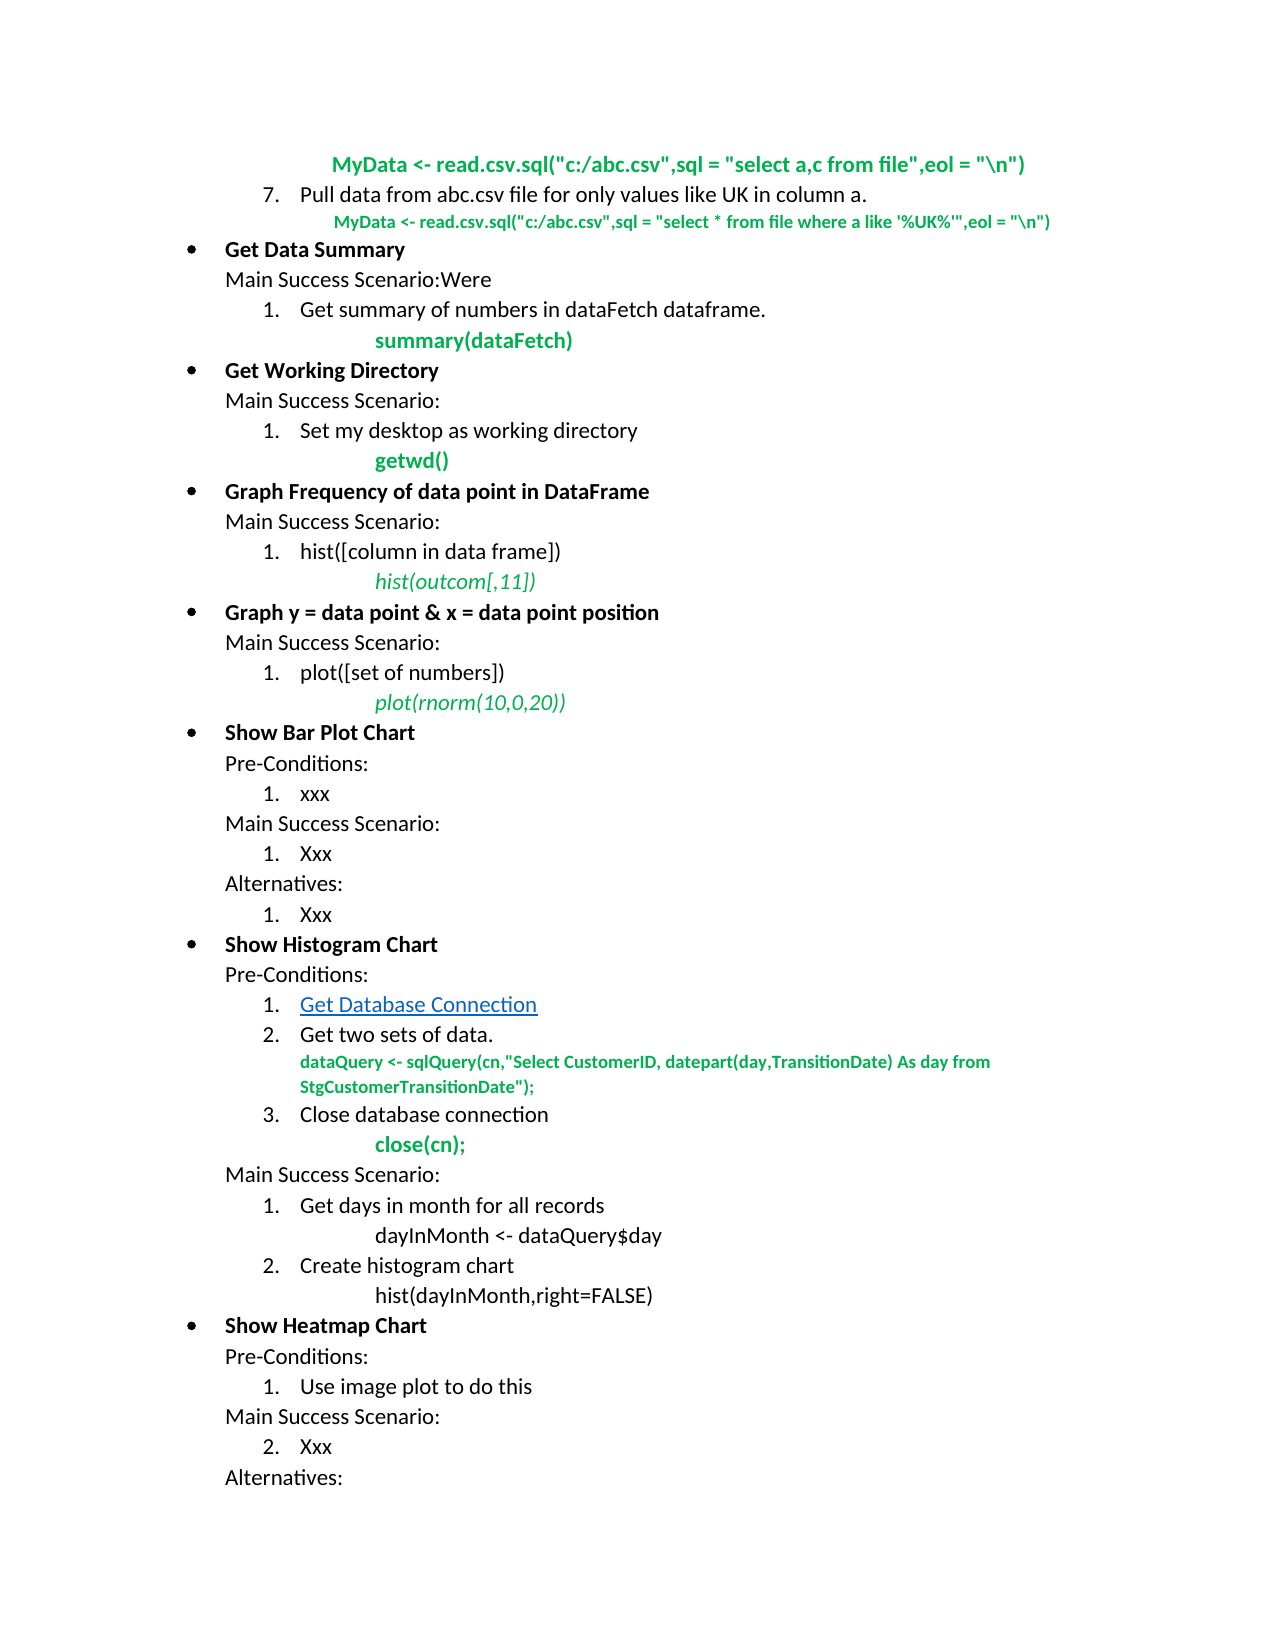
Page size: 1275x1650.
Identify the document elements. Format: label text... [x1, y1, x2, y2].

text Alternatives: [225, 1463, 1125, 1491]
list Set my desktop as working directory [262, 416, 1125, 444]
list Get Database Connection [262, 990, 1125, 1018]
list Main Success Scenario:Were [225, 265, 1125, 293]
list Pre-Conditions: [225, 960, 1125, 988]
list Graph Frequency of data point in DataFrame [187, 477, 1125, 505]
list Get days in month for all records [262, 1191, 1125, 1219]
text plot(rnorm(10,0,20)) [375, 688, 1125, 716]
list Get Working Directory [187, 356, 1125, 384]
list Show Bar Plot Chart [187, 718, 1125, 746]
list dataQuery <- sqlQuery(cn,"Select CustomerID, datepart(day,TransitionDate) As day from StgCustomerTransitionDate"); [300, 1051, 1125, 1098]
list Pre-Conditions: [225, 1342, 1125, 1370]
list plot([set of numbers]) [262, 658, 1125, 686]
list Use image plot to do this [262, 1372, 1125, 1400]
text Alternatives: [225, 869, 1125, 897]
list Main Success Scenario: [225, 628, 1125, 656]
list Show Heatmap Chart [187, 1312, 1125, 1339]
list Pull data from abc.csv file for only values like UK in column a. [262, 180, 1125, 208]
text MyData <- read.csv.sql("c:/abc.csv",sql = "select * from file where a like '%UK%'",eol = "\n") [262, 210, 1125, 233]
list hist([column in data frame]) [262, 537, 1125, 565]
list Main Success Scenario: [225, 809, 1125, 837]
text close(cn); [375, 1130, 1125, 1158]
text MyData <- read.csv.sql("c:/abc.csv",sql = "select a,c from file",eol = "\n") [150, 150, 1125, 178]
list Xxx [262, 1432, 1125, 1460]
list Main Success Scenario: [225, 507, 1125, 535]
list Show Histogram Chart [187, 930, 1125, 958]
list Main Success Scenario: [225, 1402, 1125, 1430]
list Create histogram chart [262, 1251, 1125, 1279]
list Get two sets of data. [262, 1021, 1125, 1048]
list xxx [262, 779, 1125, 807]
list Main Success Scenario: [225, 1161, 1125, 1188]
list Xxx [262, 900, 1125, 928]
list Pre-Conditions: [225, 749, 1125, 777]
list Get summary of numbers in dataFetch dataframe. [262, 296, 1125, 323]
list Graph y = data point & x = data point position [187, 598, 1125, 626]
list getwd() [375, 447, 1125, 474]
list summary(dataFetch) [375, 326, 1125, 354]
list dayInMonth <- dataQuery$day [375, 1221, 1125, 1249]
list hist(outcom[,11]) [375, 567, 1125, 595]
list Get Data Summary [187, 235, 1125, 263]
list Close database connection [262, 1100, 1125, 1128]
list Xxx [262, 839, 1125, 867]
list Main Success Scenario: [225, 386, 1125, 414]
list hist(dayInMonth,right=FALSE) [300, 1281, 1125, 1309]
